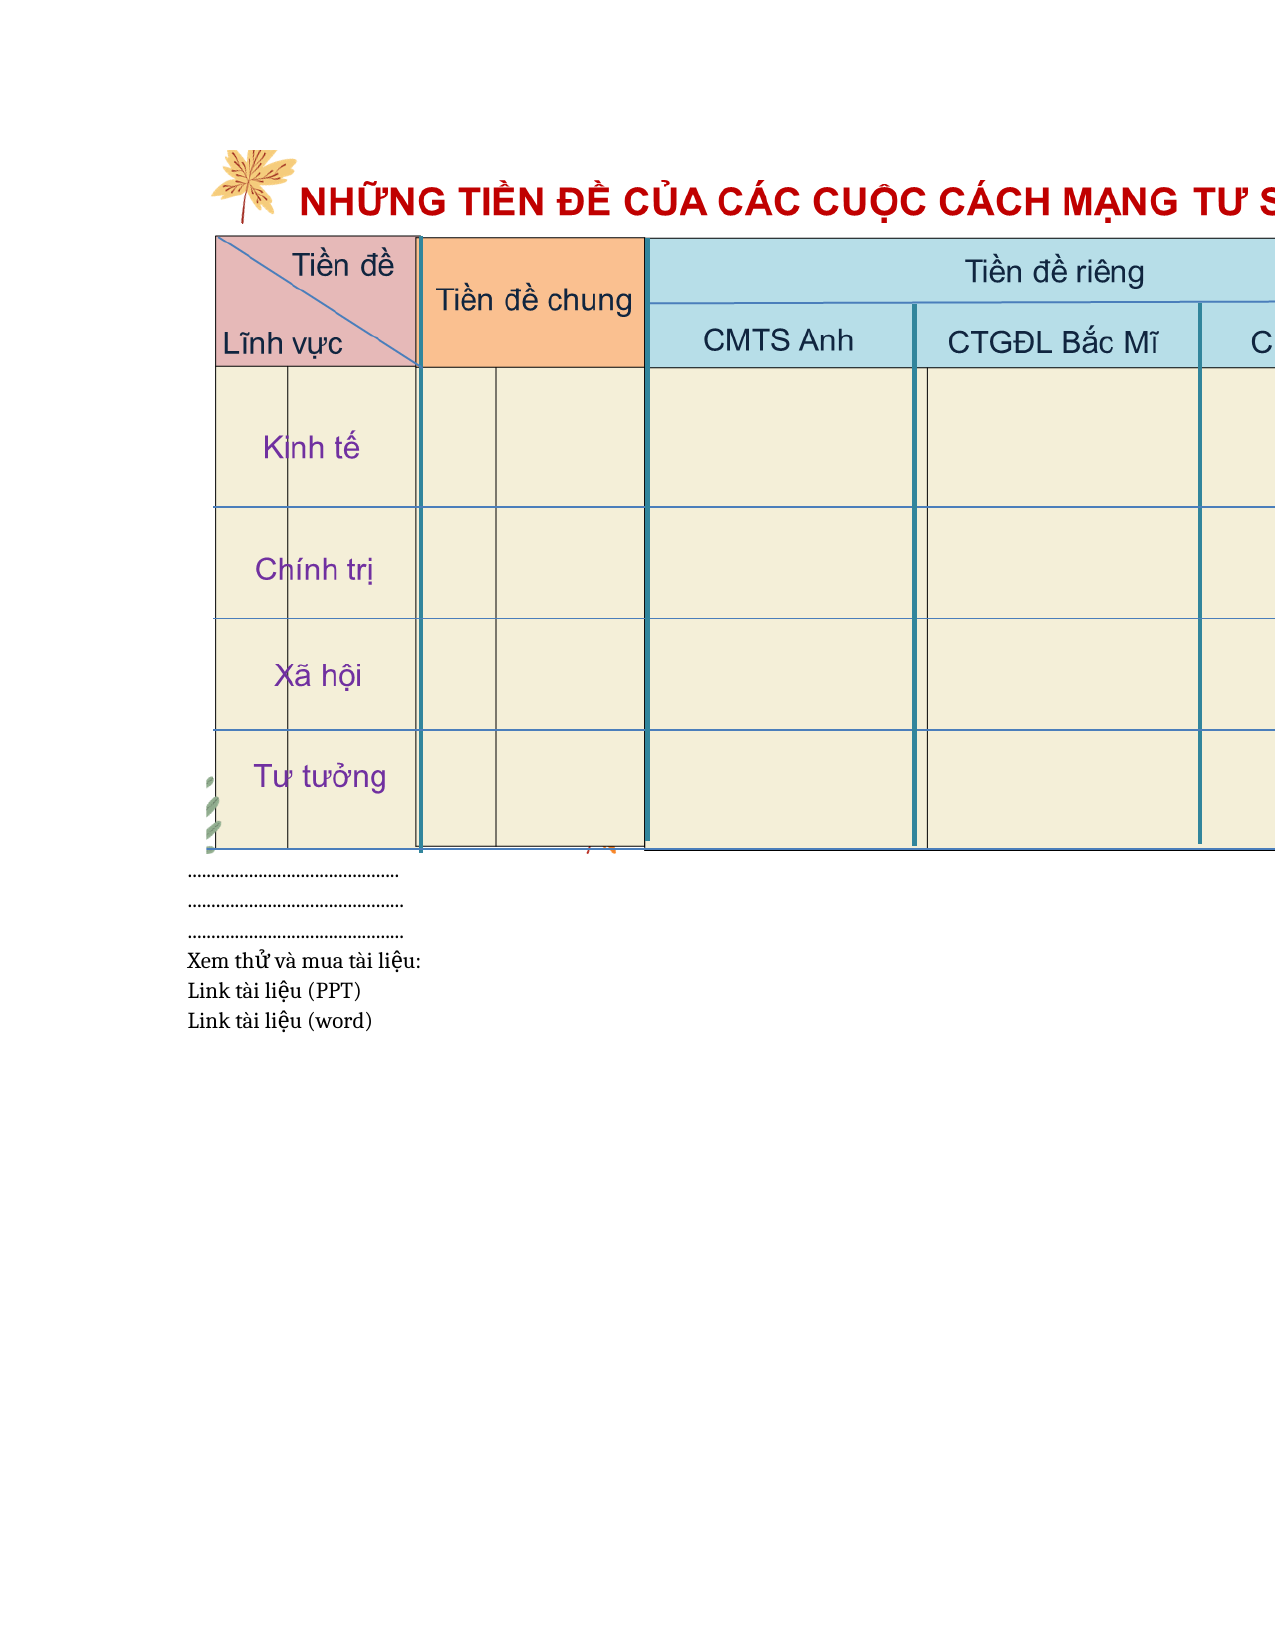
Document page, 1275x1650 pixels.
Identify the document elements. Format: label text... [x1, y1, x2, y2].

picture [206, 150, 1275, 854]
